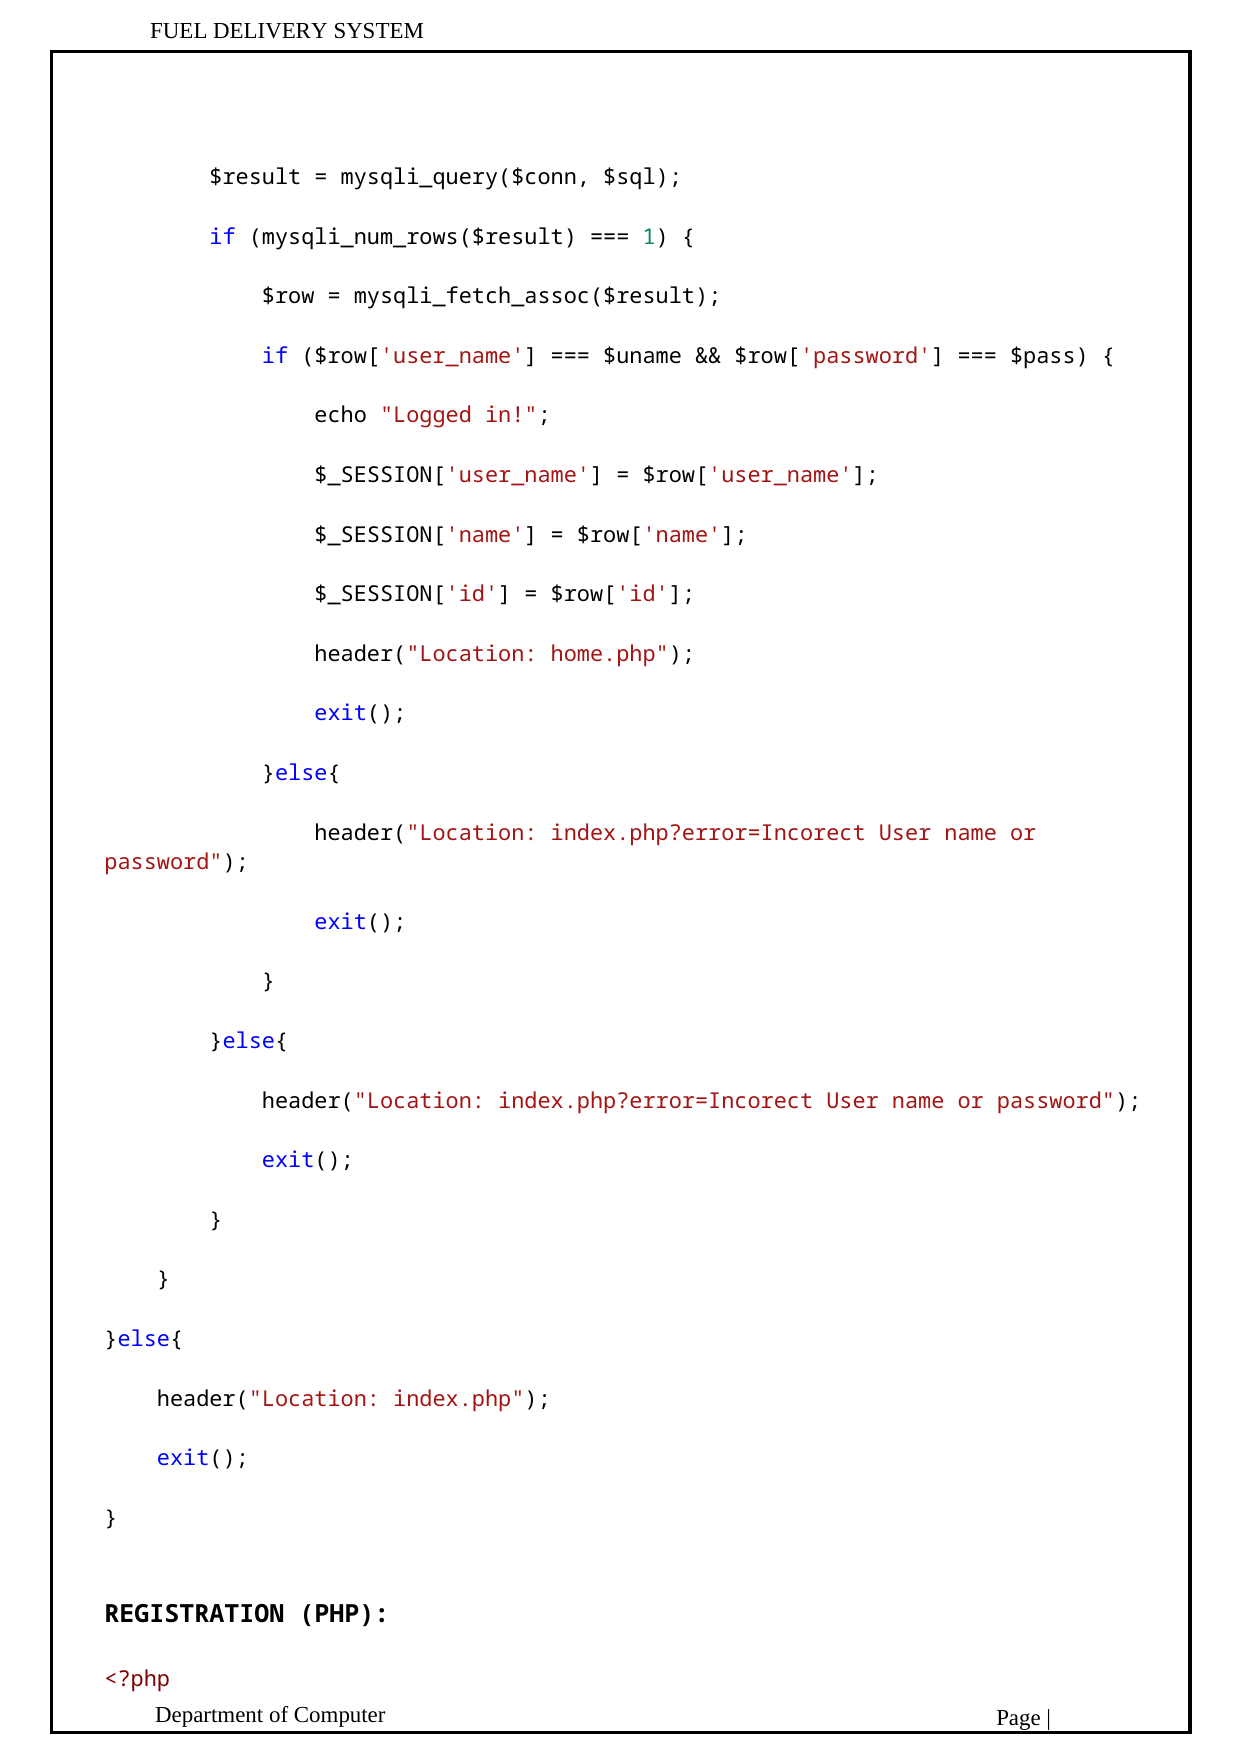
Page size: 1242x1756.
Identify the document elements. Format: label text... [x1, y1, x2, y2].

text exit(); [104, 906, 1148, 936]
text $_SESSION['user_name'] = $row['user_name']; [104, 459, 1148, 489]
text header("Location: index.php"); [104, 1382, 1148, 1412]
text $_SESSION['name'] = $row['name']; [104, 518, 1148, 548]
text }else{ [104, 757, 1148, 787]
text header("Location: index.php?error=Incorect User name or password"); [104, 1084, 1148, 1114]
text exit(); [104, 1144, 1148, 1174]
text <?php [104, 1663, 1148, 1693]
text header("Location: home.php"); [104, 638, 1148, 667]
text exit(); [104, 1442, 1148, 1472]
text } [104, 1502, 1148, 1531]
text }else{ [104, 1025, 1148, 1055]
text header("Location: index.php?error=Incorect User name or password"); [104, 816, 1148, 876]
text exit(); [104, 697, 1148, 727]
text $_SESSION['id'] = $row['id']; [104, 578, 1148, 608]
text } [104, 1204, 1148, 1233]
text } [104, 965, 1148, 995]
text if ($row['user_name'] === $uname && $row['password'] === $pass) { [104, 340, 1148, 369]
text }else{ [104, 1323, 1148, 1353]
text $row = mysqli_fetch_assoc($result); [104, 280, 1148, 310]
text REGISTRATION (PHP): [104, 1595, 1148, 1629]
text echo "Logged in!"; [104, 399, 1148, 429]
text } [104, 1263, 1148, 1293]
text if (mysqli_num_rows($result) === 1) { [104, 221, 1148, 250]
text $result = mysqli_query($conn, $sql); [104, 161, 1148, 191]
